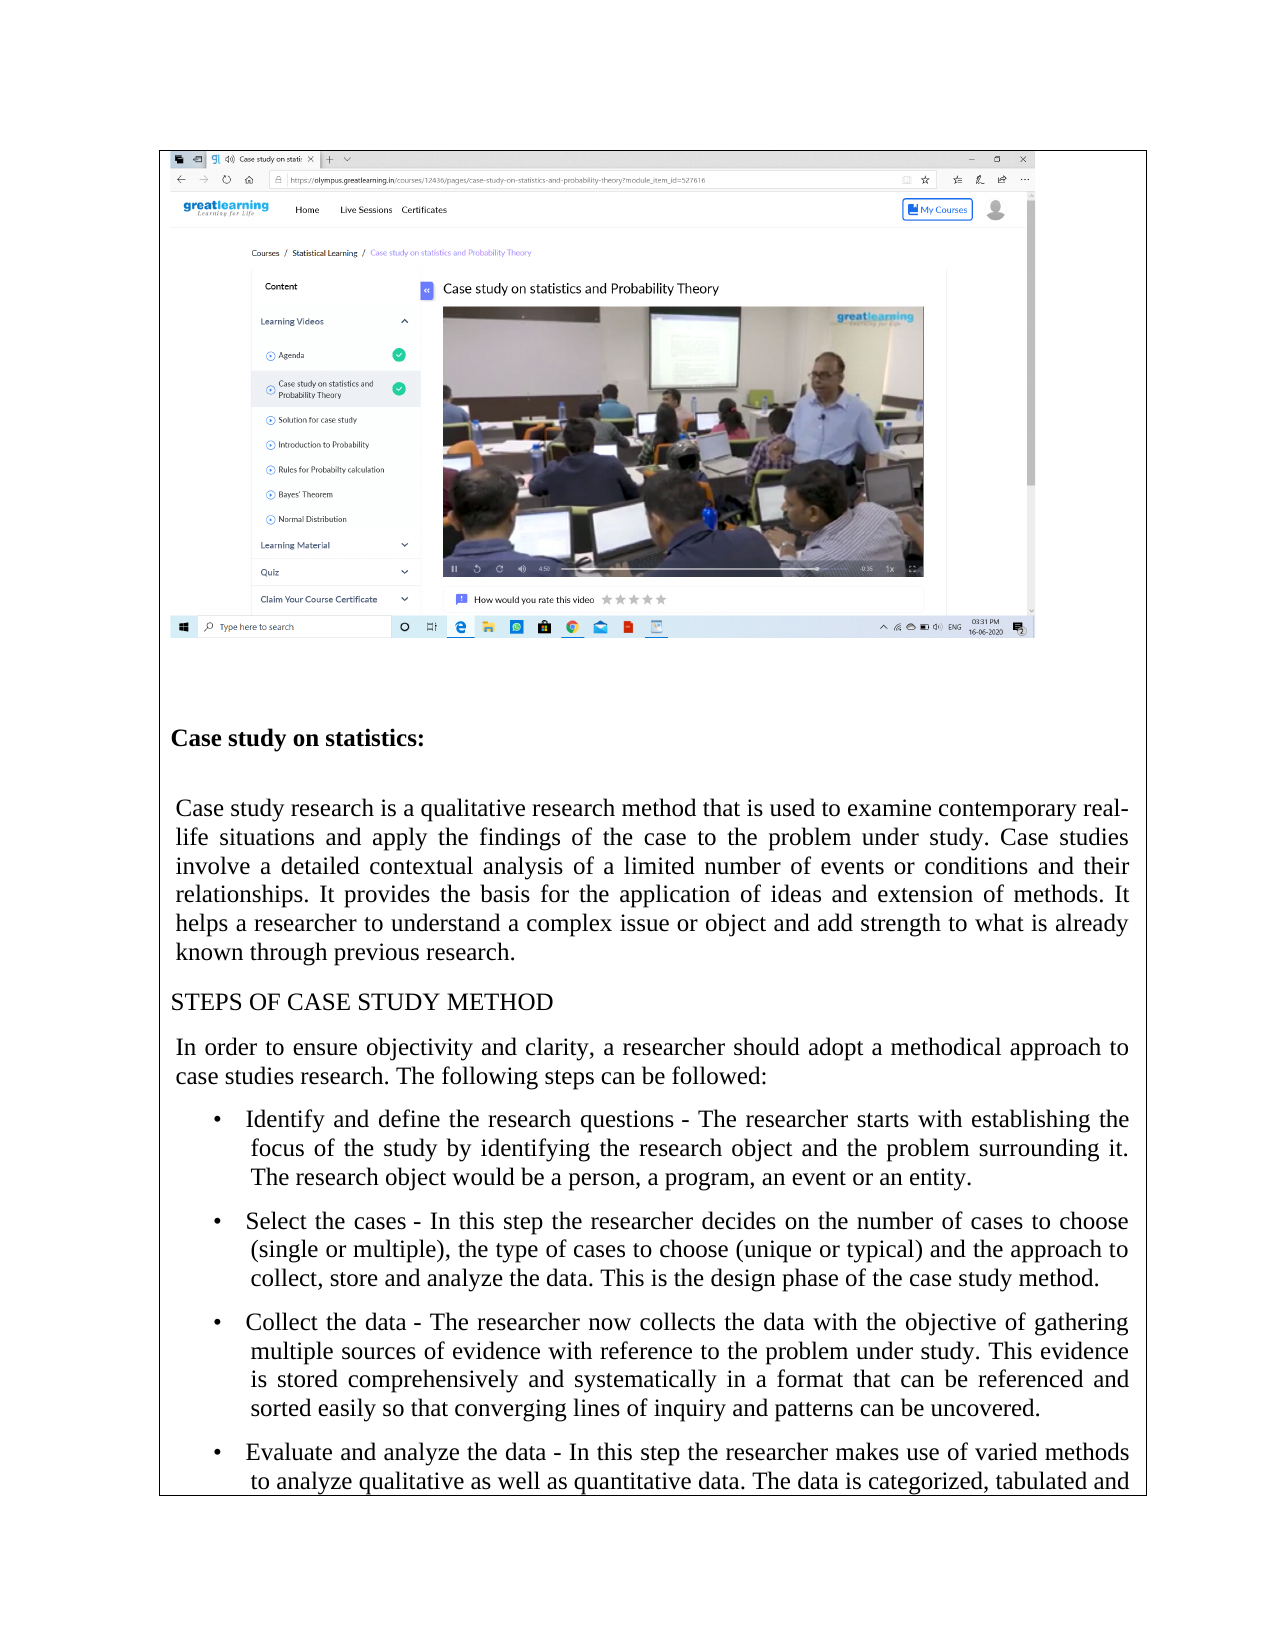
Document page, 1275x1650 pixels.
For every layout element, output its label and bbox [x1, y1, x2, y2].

picture [170, 151, 1036, 638]
table_cell [160, 151, 1146, 1494]
